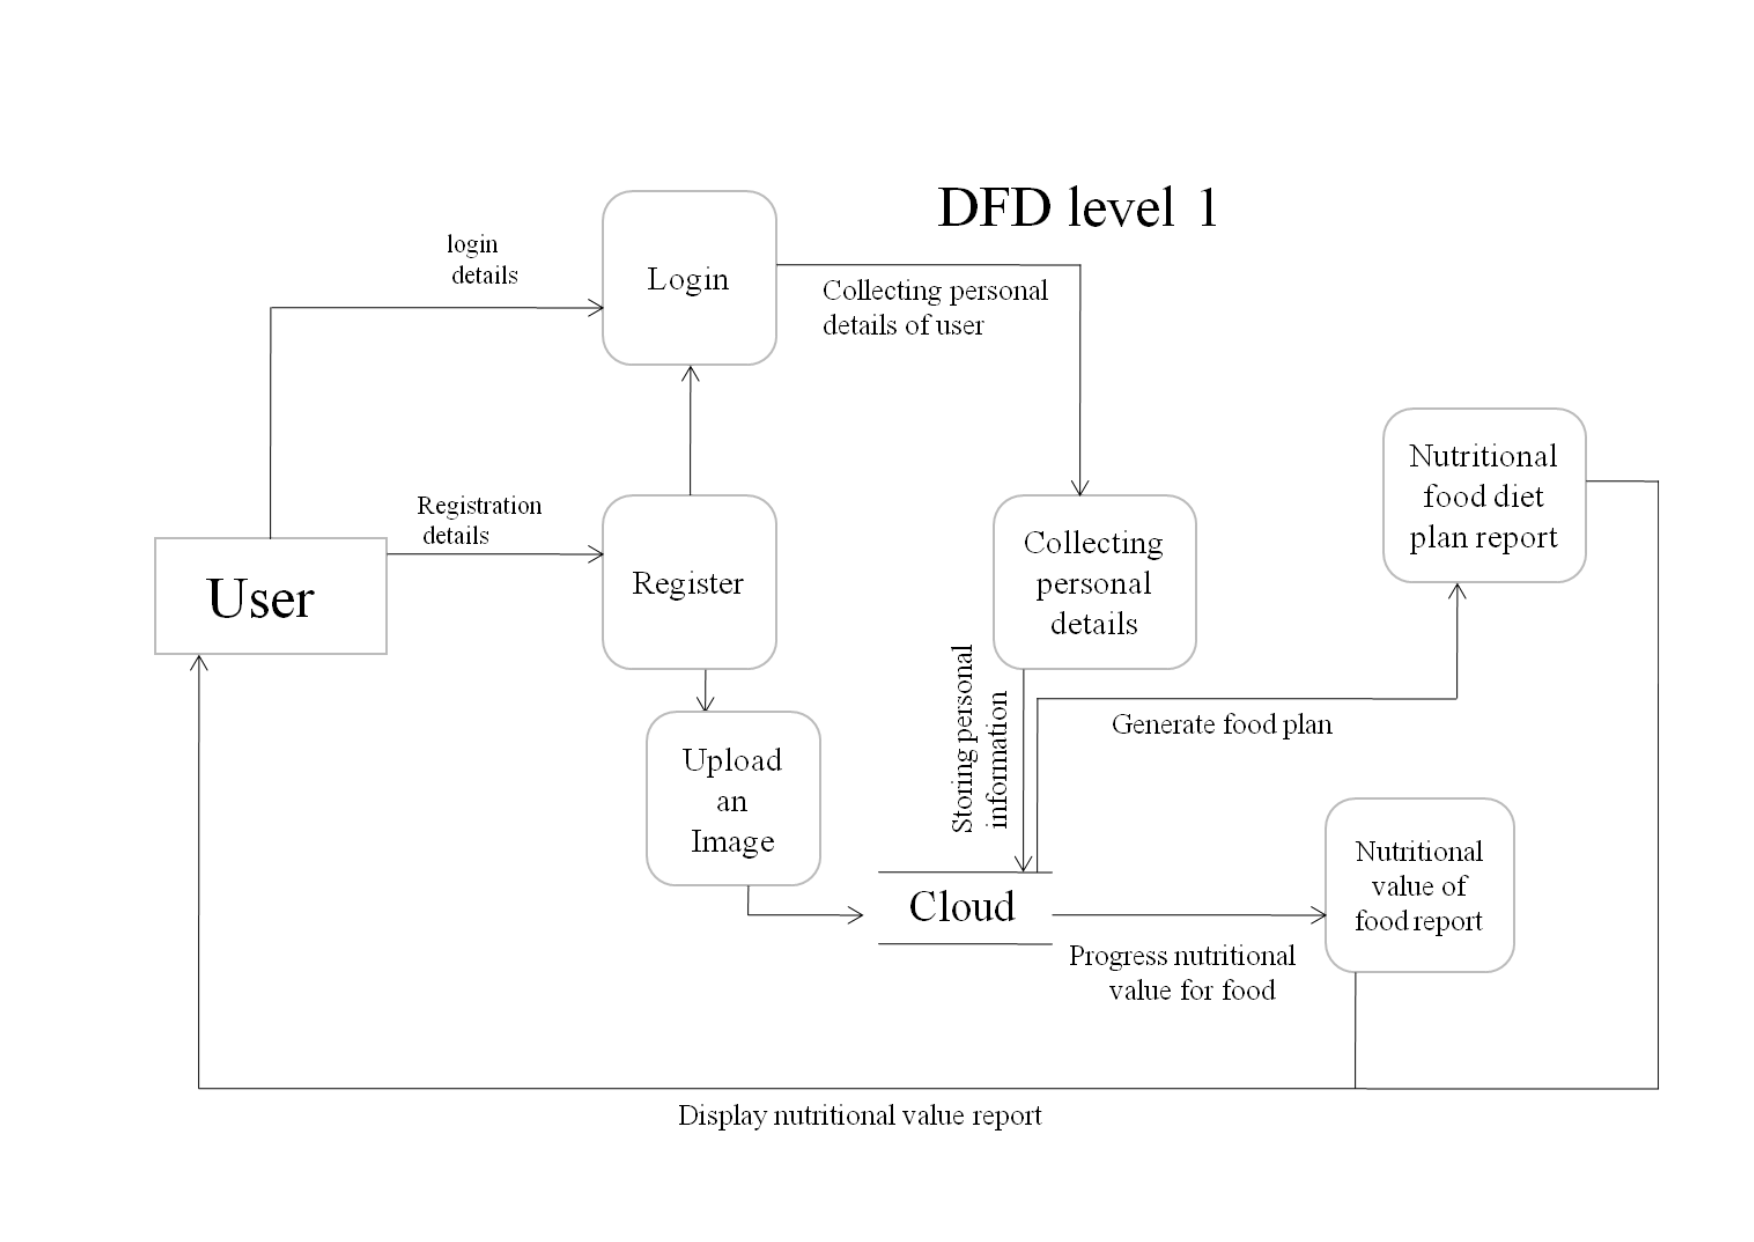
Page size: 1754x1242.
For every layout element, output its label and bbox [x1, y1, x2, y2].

picture [153, 153, 1660, 1141]
